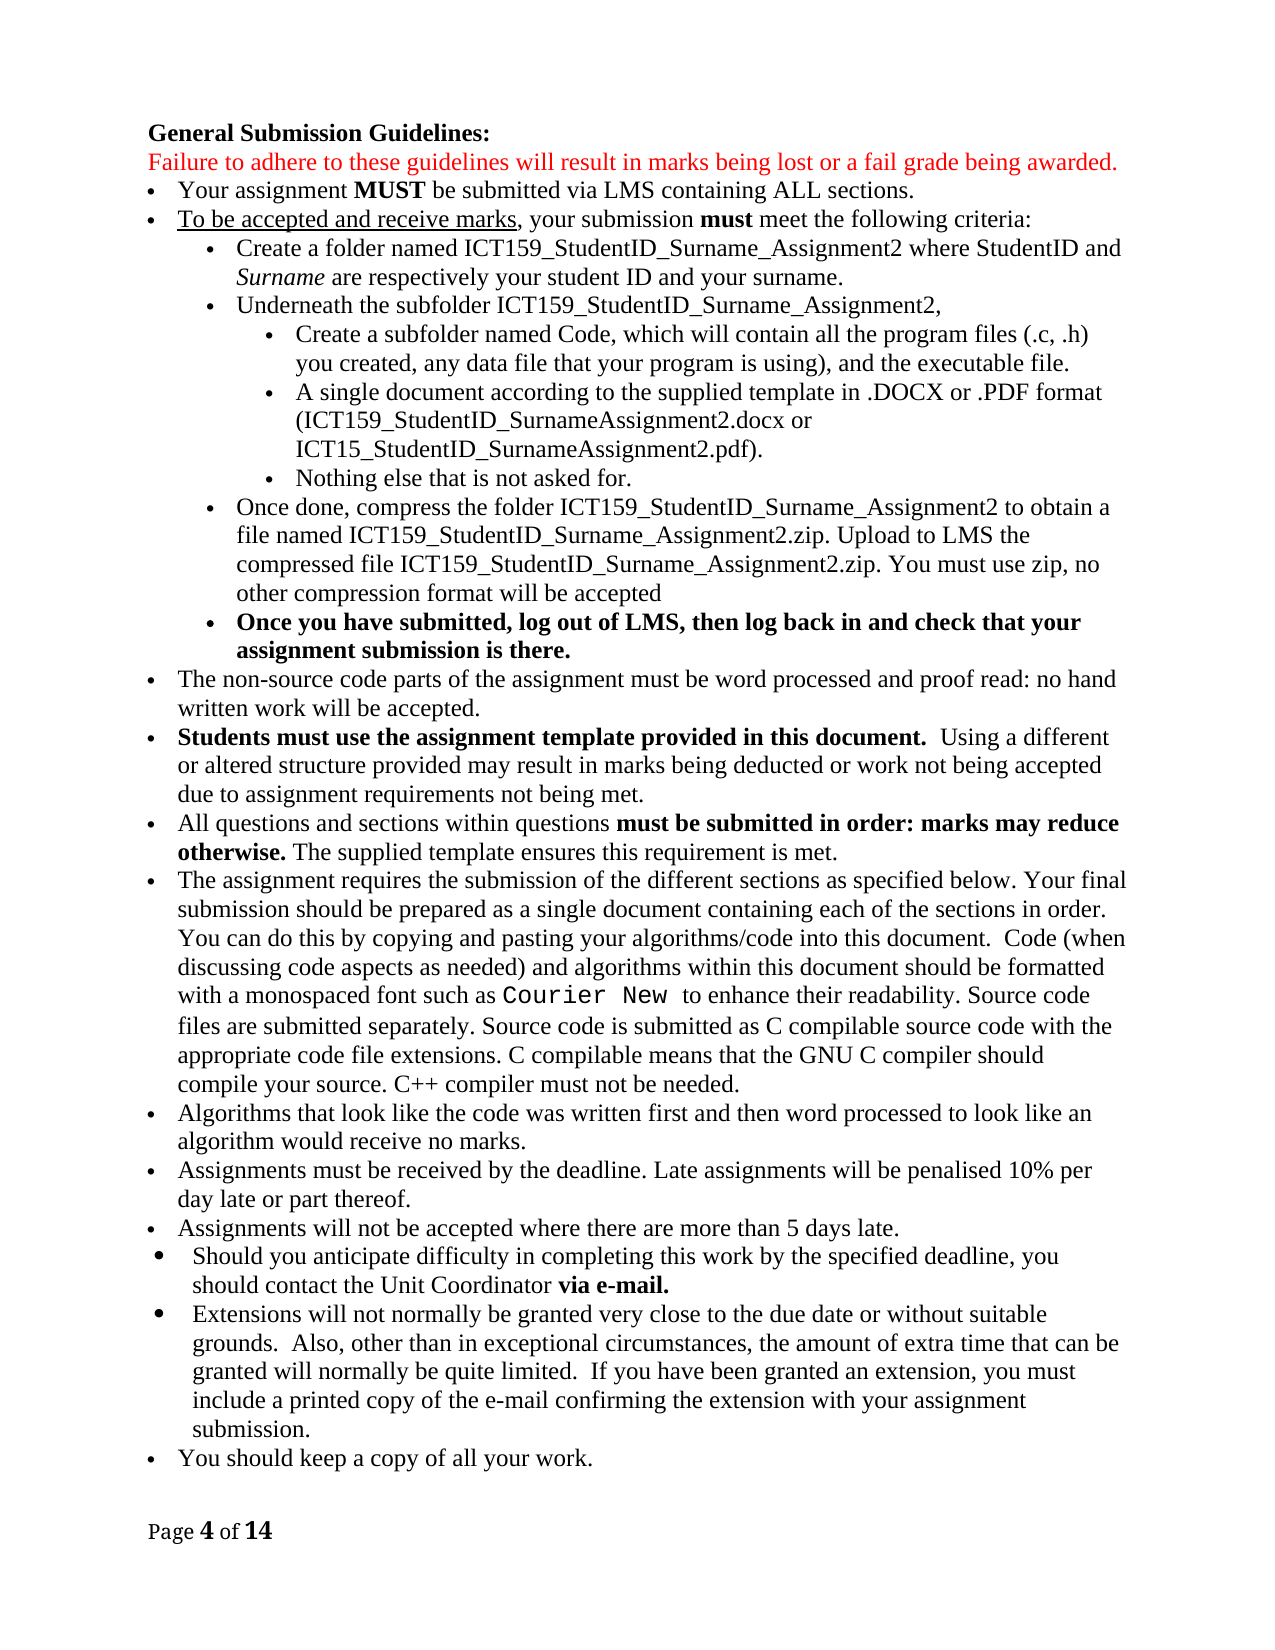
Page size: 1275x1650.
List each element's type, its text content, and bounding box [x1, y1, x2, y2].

list You should keep a copy of all your work. [148, 1443, 1127, 1471]
list Assignments will not be accepted where there are more than 5 days late. [148, 1213, 1127, 1241]
text Failure to adhere to these guidelines will result in marks being lost or a fail grade being awarded. [148, 147, 1127, 176]
list A single document according to the supplied template in .DOCX or .PDF format (ICT159_StudentID_SurnameAssignment2.docx or ICT15_StudentID_SurnameAssignment2.pdf). [266, 377, 1127, 463]
list Once you have submitted, log out of LMS, then log back in and check that your assignment submission is there. [207, 607, 1127, 664]
list Underneath the subfolder ICT159_StudentID_Surname_Assignment2, [207, 291, 1127, 319]
list The non-source code parts of the assignment must be word processed and proof read: no hand written work will be accepted. [148, 664, 1127, 722]
list Your assignment MUST be submitted via LMS containing ALL sections. [148, 176, 1127, 204]
list Algorithms that look like the code was written first and then word processed to look like an algorithm would receive no marks. [148, 1098, 1127, 1155]
list Create a subfolder named Code, which will contain all the program files (.c, .h) you created, any data file that your program is using), and the executable file. [266, 319, 1127, 377]
text General Submission Guidelines: [148, 118, 1127, 147]
list Create a folder named ICT159_StudentID_Surname_Assignment2 where StudentID and Surname are respectively your student ID and your surname. [207, 233, 1127, 291]
list Extensions will not normally be granted very close to the due date or without suitable grounds. Also, other than in exceptional circumstances, the amount of extra time that can be granted will normally be quite limited. If you have been granted an extension, you must include a printed copy of the e-mail confirming the extension with your assignment submission. [154, 1299, 1127, 1443]
list Students must use the assignment template provided in this document. Using a different or altered structure provided may result in marks being deducted or work not being accepted due to assignment requirements not being met. [148, 722, 1127, 808]
list Assignments must be received by the deadline. Late assignments will be penalised 10% per day late or part thereof. [148, 1155, 1127, 1213]
list Nothing else that is not asked for. [266, 463, 1127, 492]
list The assignment requires the submission of the different sections as specified below. Your final submission should be prepared as a single document containing each of the sections in order. You can do this by copying and pasting your algorithms/code into this document. Code (when discussing code aspects as needed) and algorithms within this document should be formatted with a monospaced font such as Courier New to enhance their readability. Source code files are submitted separately. Source code is submitted as C compilable source code with the appropriate code file extensions. C compilable means that the GNU C compiler should compile your source. C++ compiler must not be needed. [148, 866, 1127, 1098]
list Should you anticipate difficulty in completing this work by the specified deadline, you should contact the Unit Coordinator via e-mail. [154, 1241, 1127, 1299]
list Once done, compress the folder ICT159_StudentID_Surname_Assignment2 to obtain a file named ICT159_StudentID_Surname_Assignment2.zip. Upload to LMS the compressed file ICT159_StudentID_Surname_Assignment2.zip. You must use zip, no other compression format will be accepted [207, 492, 1127, 607]
list All questions and sections within questions must be submitted in order: marks may reduce otherwise. The supplied template ensures this requirement is met. [148, 808, 1127, 866]
list To be accepted and receive marks, your submission must meet the following criteria: [148, 204, 1127, 233]
